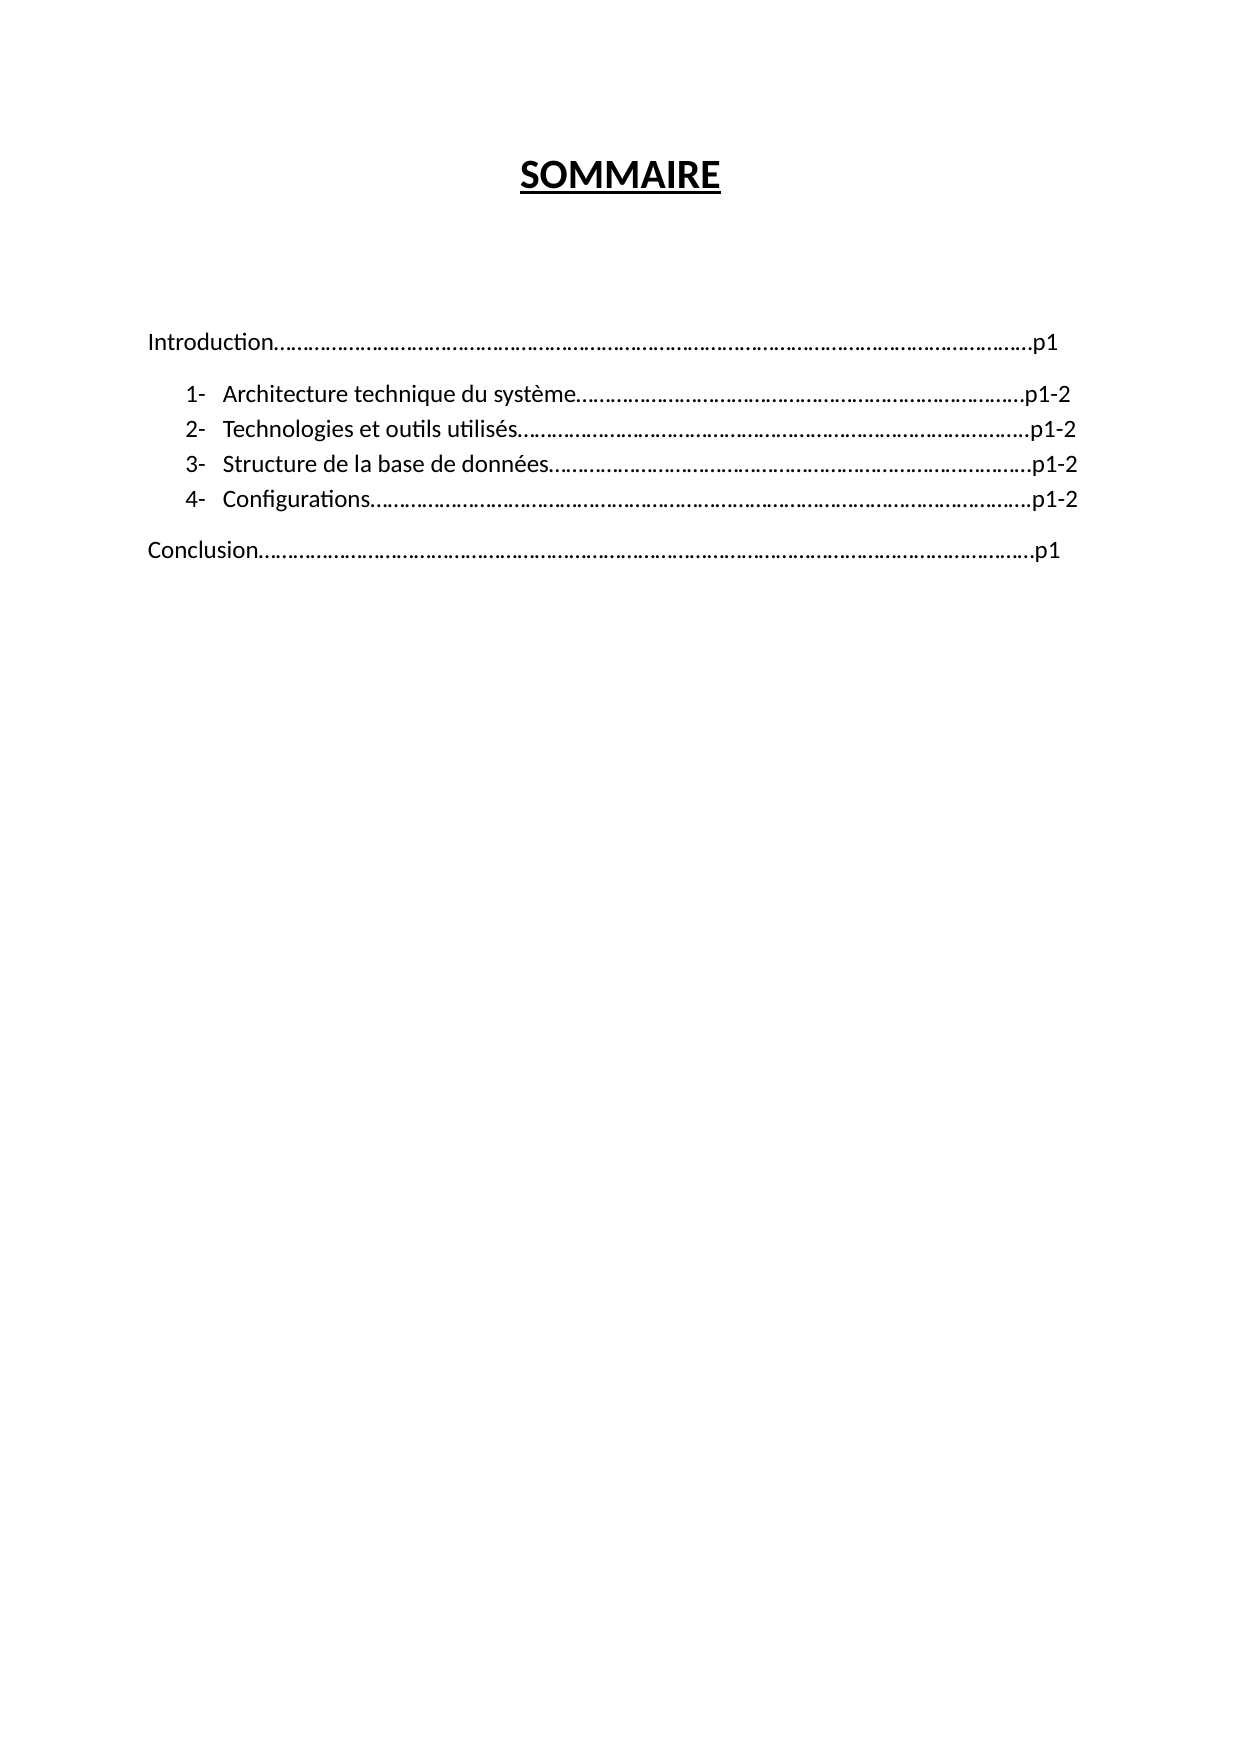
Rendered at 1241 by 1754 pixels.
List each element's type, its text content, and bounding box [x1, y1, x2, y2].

text Conclusion………………………………………………………………………………………………………………………p1 [148, 534, 1093, 565]
text SOMMAIRE [148, 148, 1093, 198]
list Architecture technique du système……………………………………………………………………p1-2 [185, 378, 1093, 408]
list Configurations…………………………………………………………………………………………………….p1-2 [185, 483, 1093, 513]
list Technologies et outils utilisés……………………………………………………………………………..p1-2 [185, 413, 1093, 443]
text Introduction……………………………………………………………………………………………………………………p1 [148, 326, 1093, 357]
list Structure de la base de données…………………………………………………………………………p1-2 [185, 448, 1093, 478]
